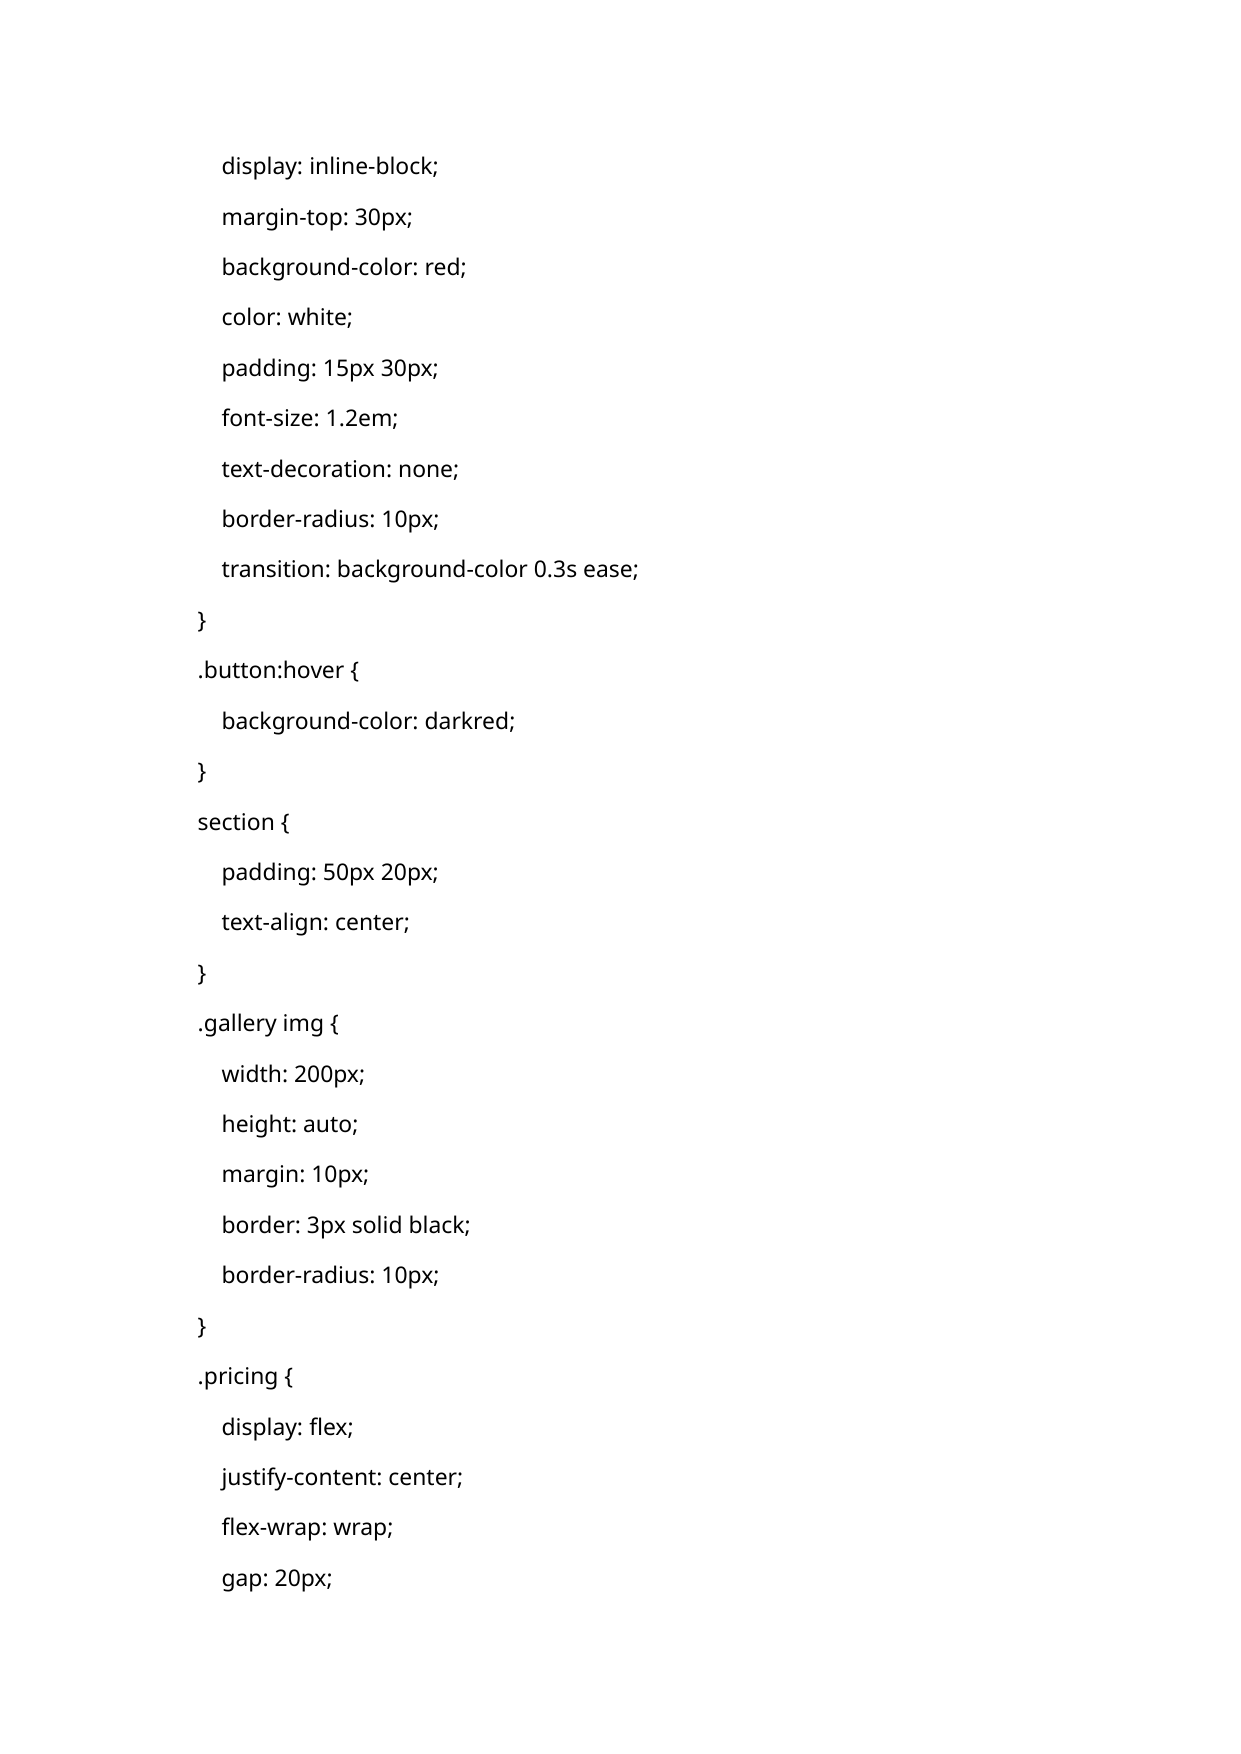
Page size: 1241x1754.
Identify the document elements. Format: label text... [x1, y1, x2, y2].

text } [150, 604, 1090, 635]
text color: white; [150, 301, 1090, 332]
text transition: background-color 0.3s ease; [150, 553, 1090, 584]
text height: auto; [150, 1108, 1090, 1139]
text } [150, 1309, 1090, 1341]
text background-color: darkred; [150, 704, 1090, 736]
text .gallery img { [150, 1007, 1090, 1038]
text padding: 50px 20px; [150, 856, 1090, 887]
text } [150, 957, 1090, 988]
text flex-wrap: wrap; [150, 1511, 1090, 1542]
text text-align: center; [150, 906, 1090, 937]
text .pricing { [150, 1360, 1090, 1391]
text border-radius: 10px; [150, 503, 1090, 534]
text } [150, 755, 1090, 786]
text border: 3px solid black; [150, 1209, 1090, 1240]
text border-radius: 10px; [150, 1259, 1090, 1290]
text justify-content: center; [150, 1461, 1090, 1492]
text text-decoration: none; [150, 452, 1090, 484]
text display: flex; [150, 1410, 1090, 1442]
text background-color: red; [150, 251, 1090, 282]
text font-size: 1.2em; [150, 402, 1090, 433]
text .button:hover { [150, 654, 1090, 685]
text width: 200px; [150, 1057, 1090, 1089]
text section { [150, 805, 1090, 837]
text margin-top: 30px; [150, 200, 1090, 232]
text margin: 10px; [150, 1158, 1090, 1189]
text display: inline-block; [150, 150, 1090, 181]
text gap: 20px; [150, 1562, 1090, 1593]
text padding: 15px 30px; [150, 352, 1090, 383]
